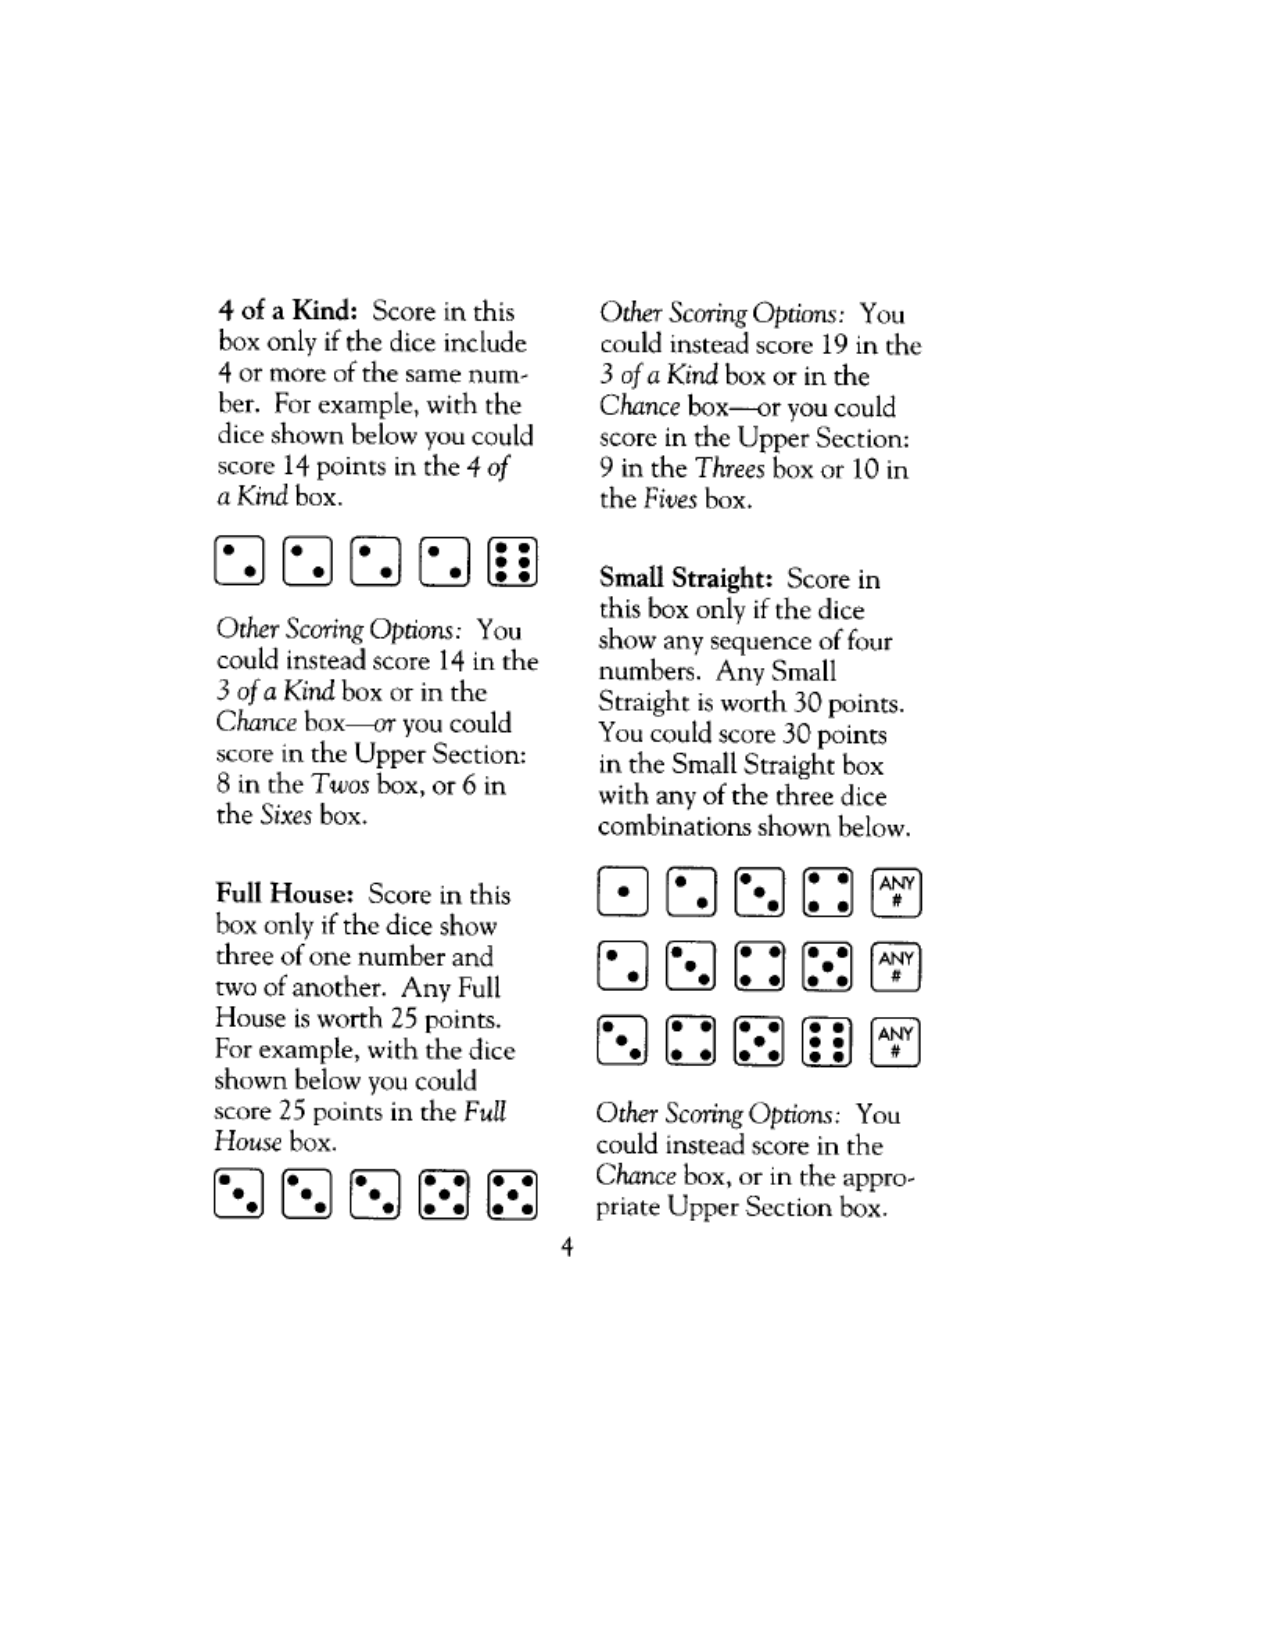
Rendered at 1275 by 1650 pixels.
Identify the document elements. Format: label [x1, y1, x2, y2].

picture [150, 150, 1021, 1354]
